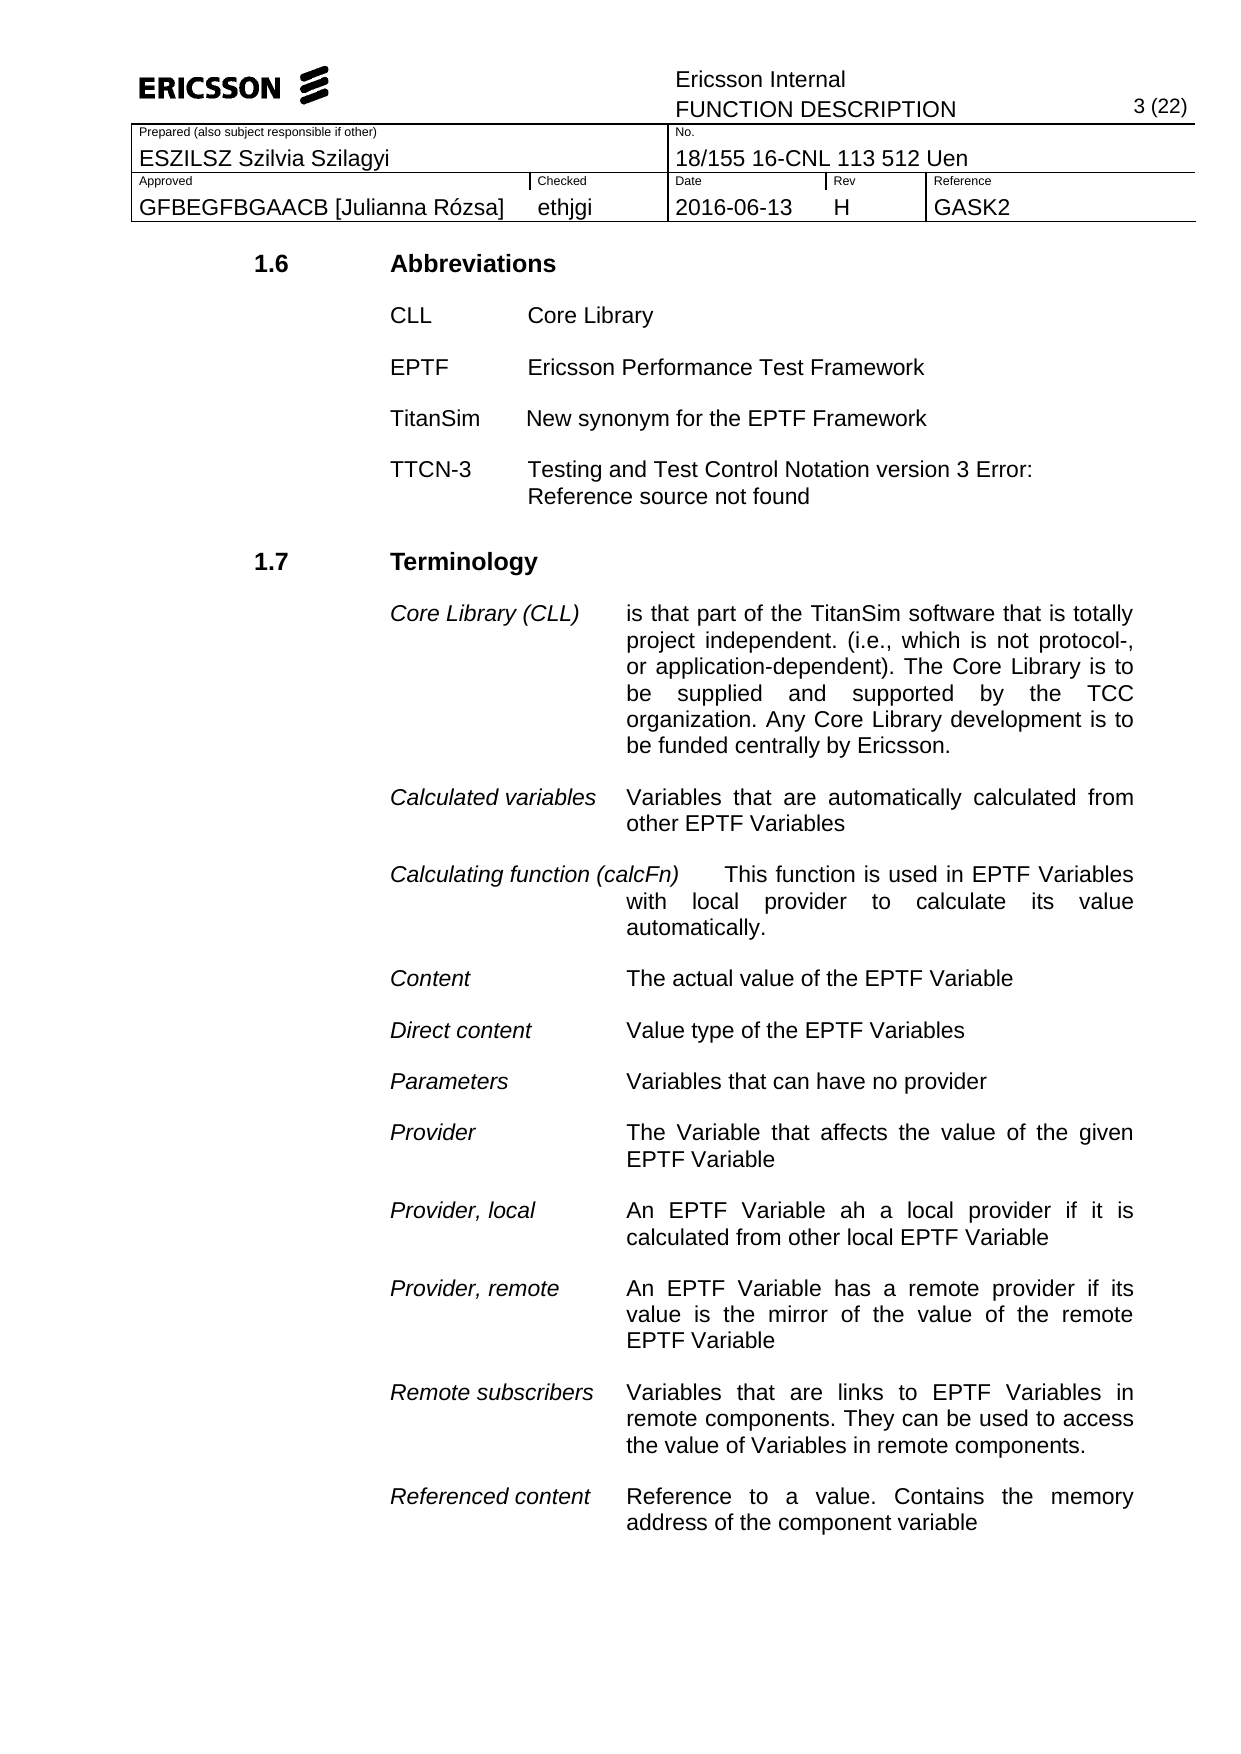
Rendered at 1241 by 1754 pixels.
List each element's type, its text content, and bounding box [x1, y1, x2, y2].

list Direct content Value type of the EPTF Variables [390, 1017, 1134, 1043]
list Referenced content Reference to a value. Contains the memory address of the component variable [390, 1483, 1134, 1536]
list Provider, remote An EPTF Variable has a remote provider if its value is the mirror of the value of the remote EPTF Variable [390, 1275, 1134, 1354]
picture [138, 66, 329, 105]
list Parameters Variables that can have no provider [390, 1068, 1134, 1094]
list Calculating function (calcFn) This function is used in EPTF Variables with local provider to calculate its value automatically. [390, 861, 1134, 940]
list EPTF Ericsson Performance Test Framework [390, 354, 1134, 380]
subtitle Abbreviations [254, 249, 1134, 277]
list Content The actual value of the EPTF Variable [390, 965, 1134, 992]
list Provider, local An EPTF Variable ah a local provider if it is calculated from other local EPTF Variable [390, 1197, 1134, 1250]
list Calculated variables Variables that are automatically calculated from other EPTF Variables [390, 783, 1134, 836]
list Remote subscribers Variables that are links to EPTF Variables in remote components. They can be used to access the value of Variables in remote components. [390, 1379, 1134, 1458]
text CLL Core Library [390, 302, 1134, 329]
list Provider The Variable that affects the value of the given EPTF Variable [390, 1119, 1134, 1172]
text TitanSim New synonym for the EPTF Framework [390, 405, 1134, 431]
list Core Library (CLL) is that part of the TitanSim software that is totally project independent. (i.e., which is not protocol-, or application-dependent). The Core Library is to be supplied and supported by the TCC organization. Any Core Library development is to be funded centrally by Ericsson. [390, 600, 1134, 758]
subtitle Terminology [254, 547, 1134, 575]
